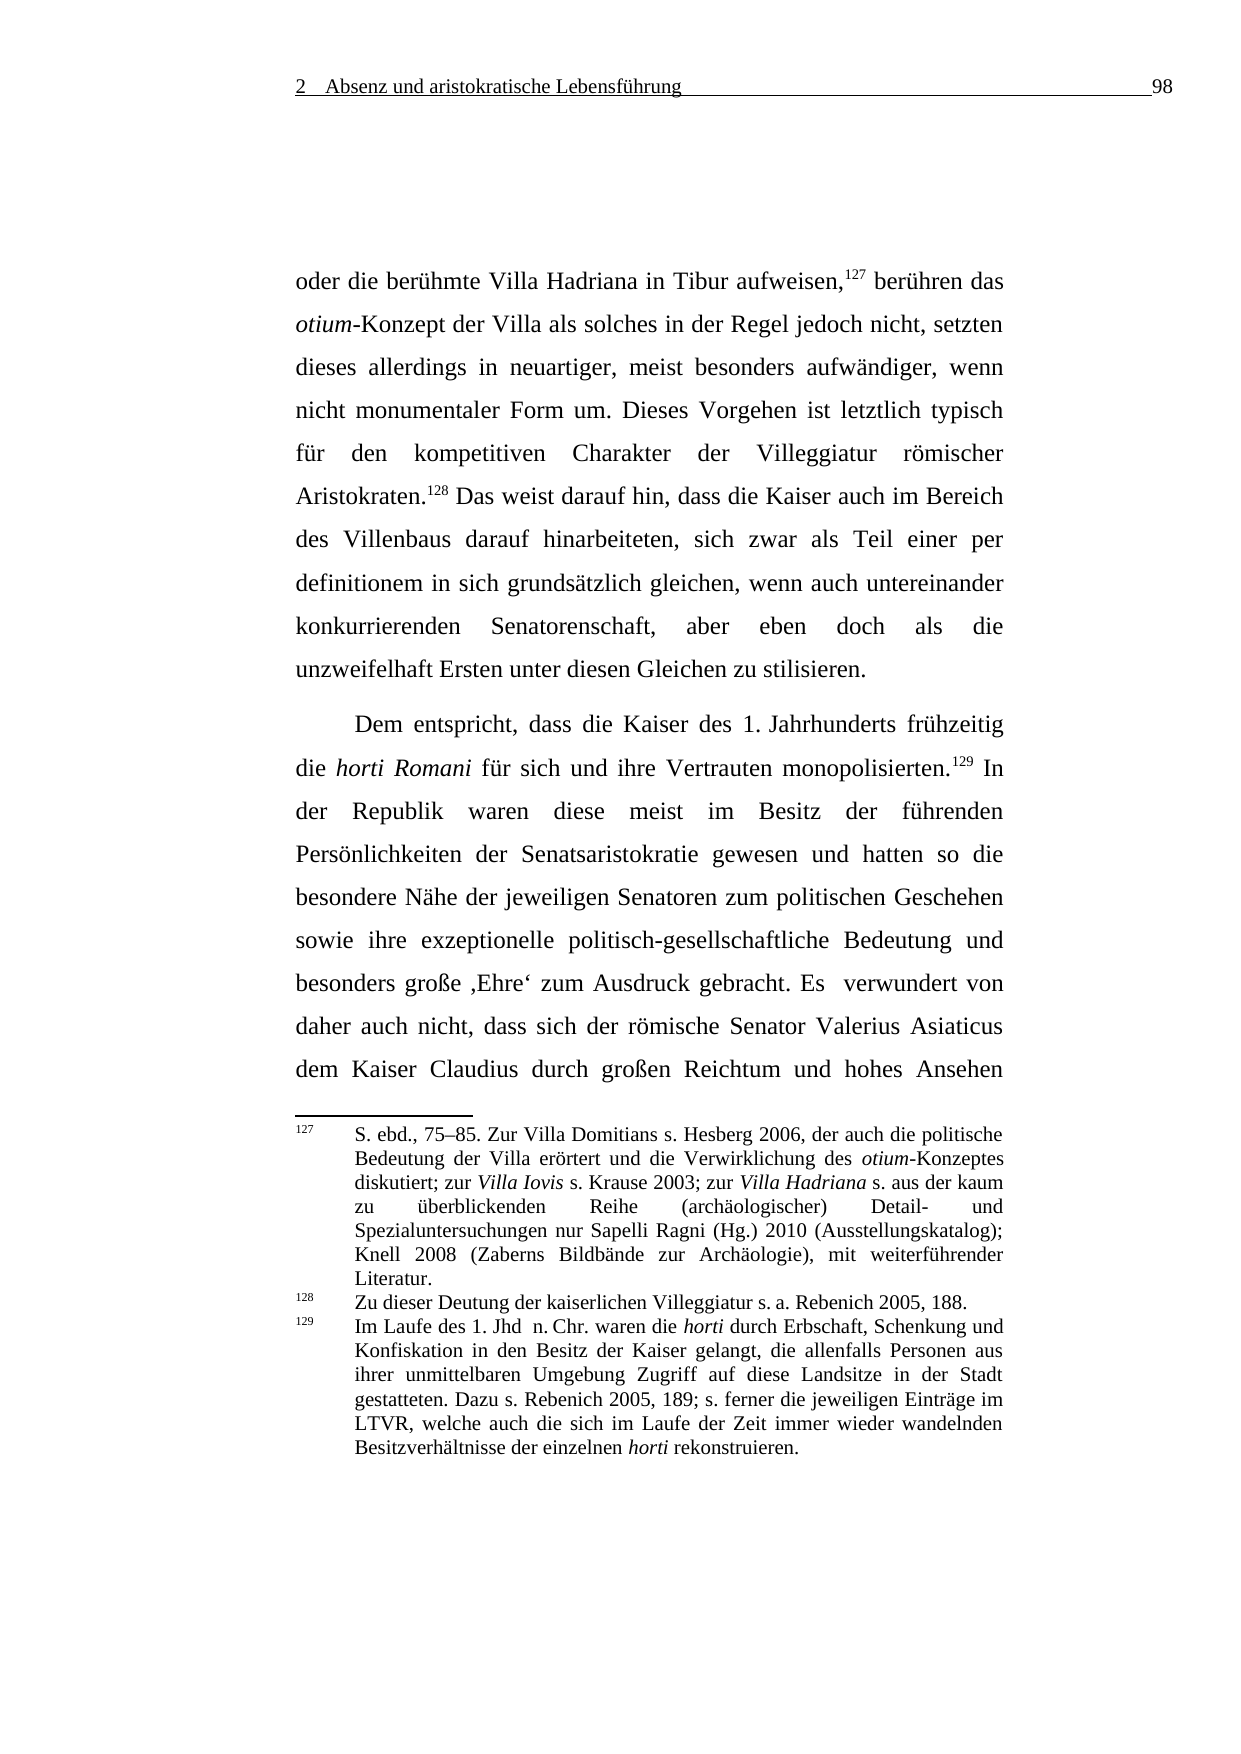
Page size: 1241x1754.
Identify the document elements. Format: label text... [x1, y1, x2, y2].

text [295, 266, 1004, 683]
text Dem entspricht, dass die Kaiser des 1. Jahrhunderts frühzeitig die horti Romani für sich und ihre Vertrauten monopolisierten. In der Republik waren diese meist im Besitz der führenden Persönlichkeiten der Senatsaristokratie gewesen und hatten so die besondere Nähe der jeweiligen Senatoren zum politischen Geschehen sowie ihre exzeptionelle politisch-gesellschaftliche Bedeutung und besonders große ,Ehre‘ zum Ausdruck gebracht. Es verwundert von daher auch nicht, dass sich der römische Senator Valerius Asiaticus dem Kaiser Claudius durch großen Reichtum und hohes Ansehen verdächtigt machte, was offenbar auch seinen Ausdruck darin gefunden hatte, dass Asiaticus die ohnehin als extravagant bekannten horti Lucullani, die der Senator zu diesem Zeitpunkt besaß, noch einmal aufwändig verschönern ließ. Die herausragendste Stellung im System der inneraristokratischen Konkurrenz beanspruchten die Kaiser für sich allein – ganz besonders, wenn es um Symbole ging, die in der Stadt Rom selbst zum Tragen kamen. [295, 709, 1004, 1083]
